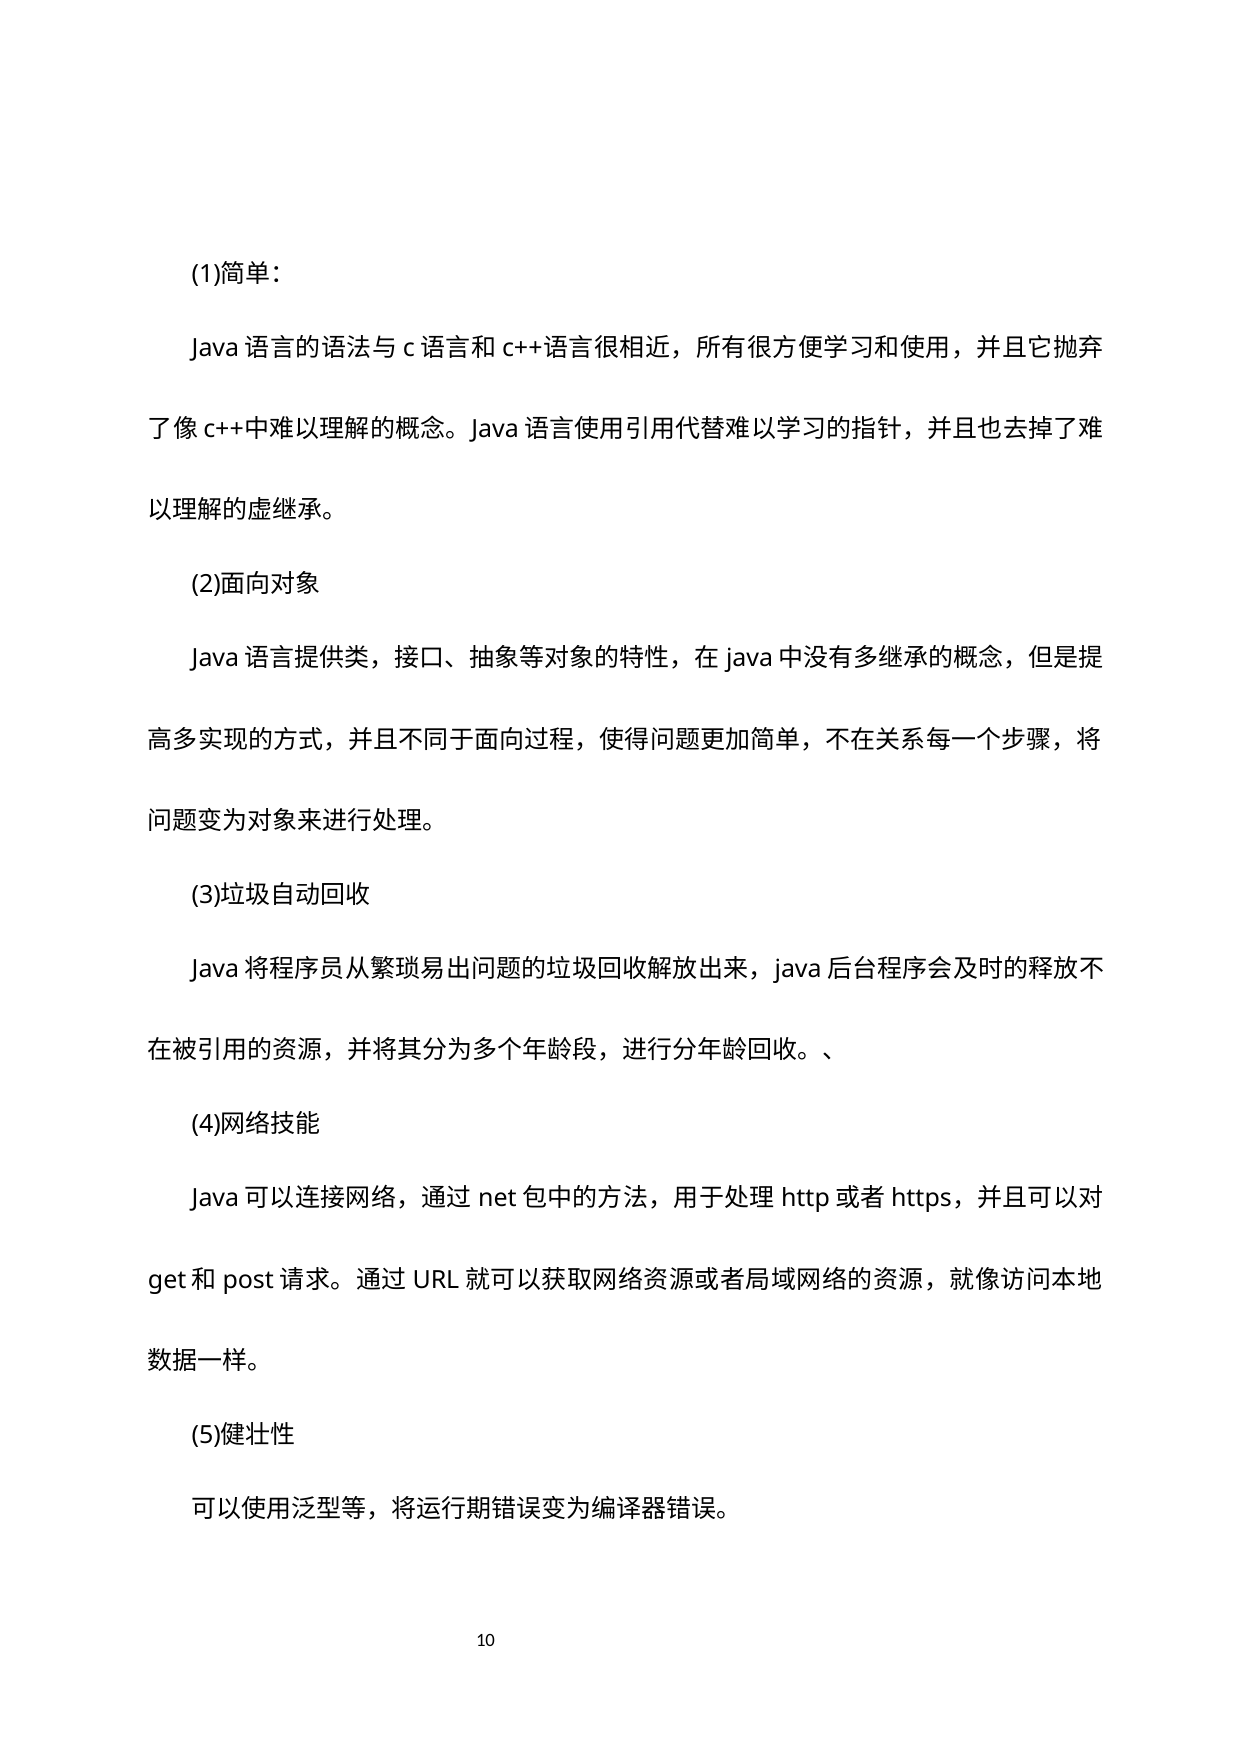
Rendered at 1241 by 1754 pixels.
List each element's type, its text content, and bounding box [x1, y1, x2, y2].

list Java语言提供类，接口、抽象等对象的特性，在java中没有多继承的概念，但是提高多实现的方式，并且不同于面向过程，使得问题更加简单，不在关系每一个步骤，将问题变为对象来进行处理。 [148, 623, 1104, 851]
list (2)面向对象 [148, 549, 1104, 614]
list Java语言的语法与c语言和c++语言很相近，所有很方便学习和使用，并且它抛弃了像c++中难以理解的概念。Java语言使用引用代替难以学习的指针，并且也去掉了难以理解的虚继承。 [148, 313, 1104, 540]
list 可以使用泛型等，将运行期错误变为编译器错误。 [148, 1474, 1104, 1539]
list (5)健壮性 [148, 1400, 1104, 1465]
list Java可以连接网络，通过net包中的方法，用于处理http或者https，并且可以对get和post请求。通过URL就可以获取网络资源或者局域网络的资源，就像访问本地数据一样。 [148, 1163, 1104, 1391]
list Java将程序员从繁琐易出问题的垃圾回收解放出来，java后台程序会及时的释放不在被引用的资源，并将其分为多个年龄段，进行分年龄回收。、 [148, 934, 1104, 1080]
list (4)网络技能 [148, 1089, 1104, 1154]
list (3)垃圾自动回收 [148, 860, 1104, 925]
list (1)简单： [148, 239, 1104, 304]
